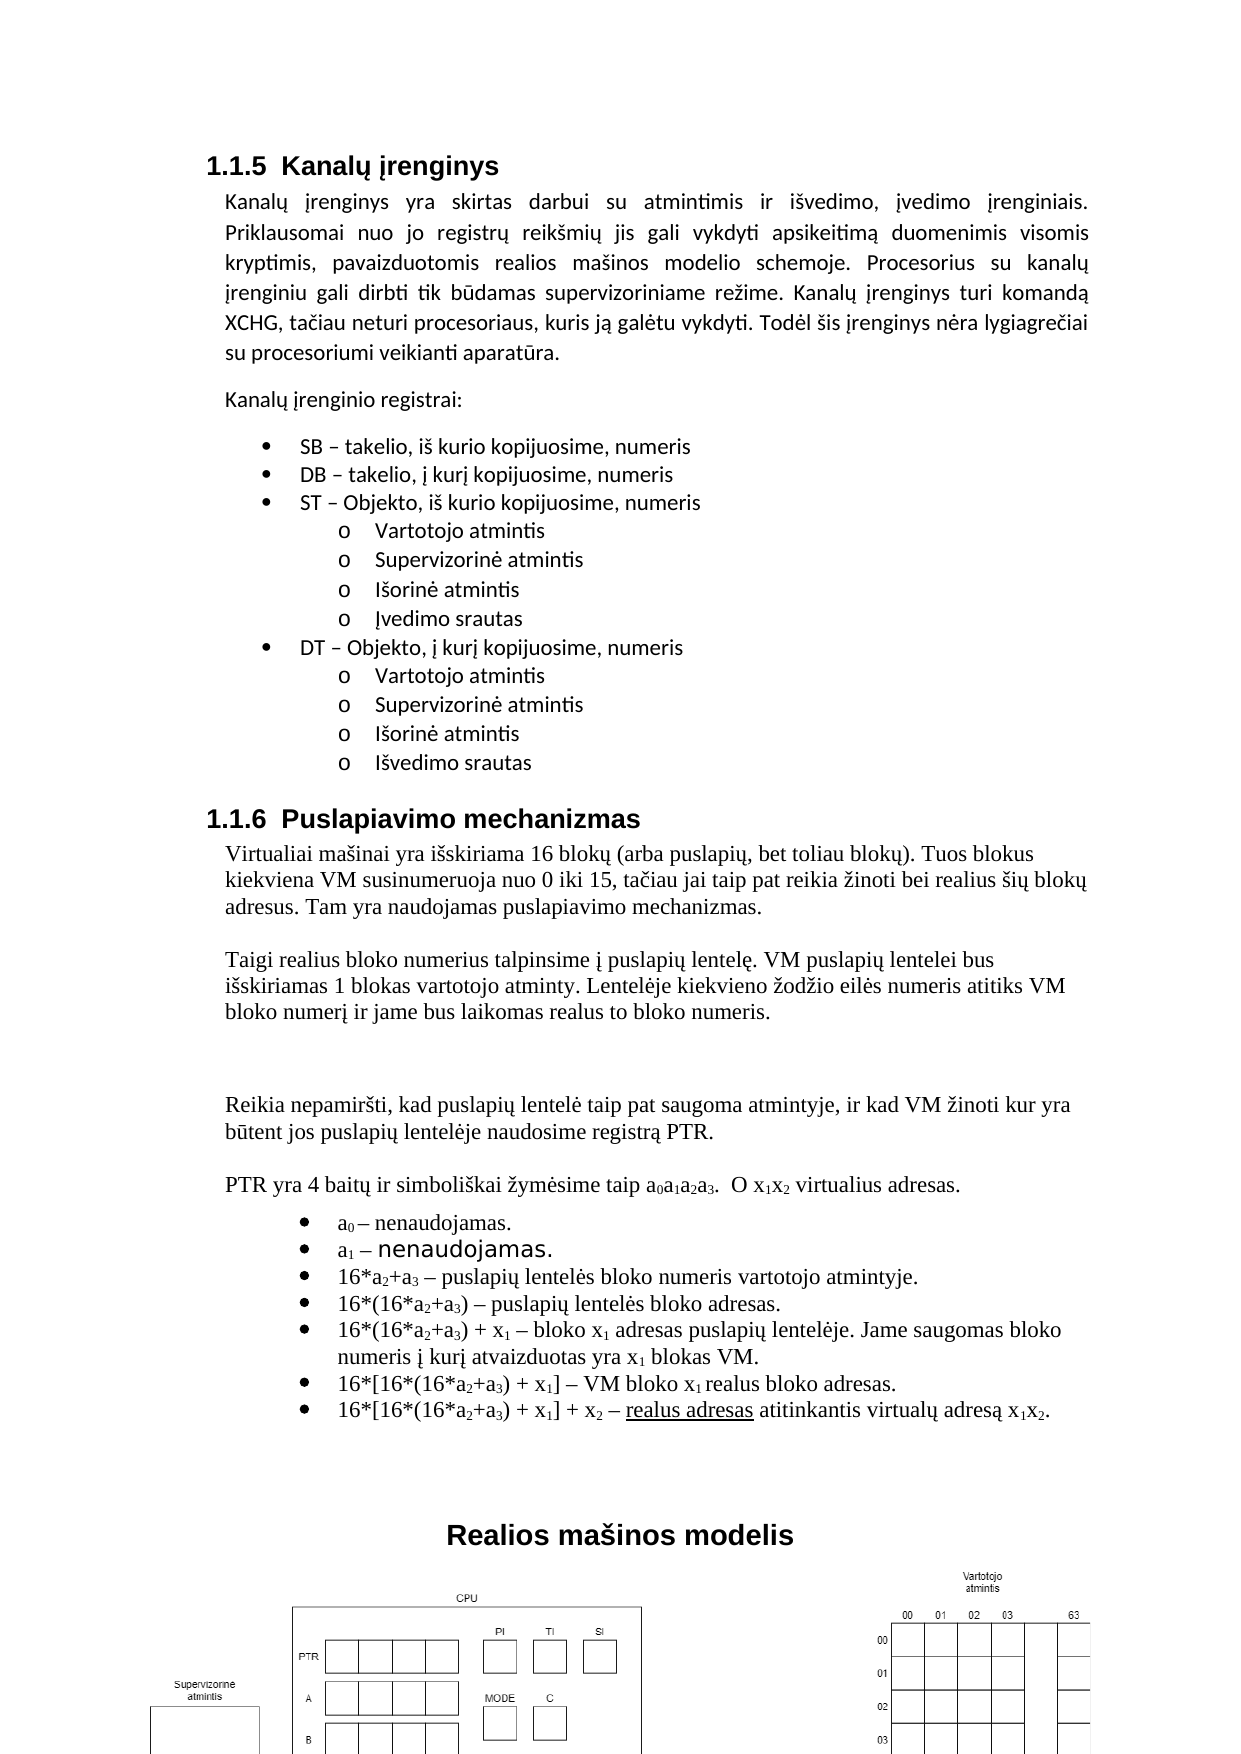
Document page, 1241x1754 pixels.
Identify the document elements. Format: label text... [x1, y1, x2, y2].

list DT – Objekto, į kurį kopijuosime, numeris [262, 633, 1090, 661]
list 16*(16*a2+a3) + x1 – bloko x1 adresas puslapių lentelėje. Jame saugomas bloko numeris į kurį atvaizduotas yra x1 blokas VM. [300, 1317, 1090, 1370]
list DB – takelio, į kurį kopijuosime, numeris [262, 460, 1090, 488]
list 16*[16*(16*a2+a3) + x1] – VM bloko x1 realus bloko adresas. [300, 1370, 1090, 1396]
list Išvedimo srautas [337, 748, 1090, 778]
list Įvedimo srautas [337, 604, 1090, 633]
list Vartotojo atmintis [337, 661, 1090, 690]
list 16*[16*(16*a2+a3) + x1] + x2 – realus adresas atitinkantis virtualų adresą x1x2. [300, 1396, 1090, 1423]
text Virtualiai mašinai yra išskiriama 16 blokų (arba puslapių, bet toliau blokų). Tuos blokus kiekviena VM susinumeruoja nuo 0 iki 15, tačiau jai taip pat reikia žinoti bei realius šių blokų adresus. Tam yra naudojamas puslapiavimo mechanizmas. Taigi realius bloko numerius talpinsime į puslapių lentelę. VM puslapių lentelei bus išskiriamas 1 blokas vartotojo atminty. Lentelėje kiekvieno žodžio eilės numeris atitiks VM bloko numerį ir jame bus laikomas realus to bloko numeris. [225, 840, 1090, 1053]
list Vartotojo atmintis [337, 516, 1090, 546]
text Kanalų įrenginio registrai: [225, 385, 1090, 413]
subtitle Puslapiavimo mechanizmas [206, 803, 1090, 834]
list Išorinė atmintis [337, 575, 1090, 604]
list Supervizorinė atmintis [337, 546, 1090, 575]
list 16*(16*a2+a3) – puslapių lentelės bloko adresas. [300, 1290, 1090, 1317]
list a0 – nenaudojamas. [300, 1209, 1090, 1236]
list 16*a2+a3 – puslapių lentelės bloko numeris vartotojo atmintyje. [300, 1263, 1090, 1290]
list SB – takelio, iš kurio kopijuosime, numeris [262, 432, 1090, 460]
picture [150, 1570, 1091, 1754]
text Reikia nepamiršti, kad puslapių lentelė taip pat saugoma atmintyje, ir kad VM žinoti kur yra būtent jos puslapių lentelėje naudosime registrą PTR. PTR yra 4 baitų ir simboliškai žymėsime taip a0a1a2a3. O x1x2 virtualius adresas. [225, 1065, 1090, 1197]
text Kanalų įrenginys yra skirtas darbui su atmintimis ir išvedimo, įvedimo įrenginiais. Priklausomai nuo jo registrų reikšmių jis gali vykdyti apsikeitimą duomenimis visomis kryptimis, pavaizduotomis realios mašinos modelio schemoje. Procesorius su kanalų įrenginiu gali dirbti tik būdamas supervizoriniame režime. Kanalų įrenginys turi komandą XCHG, tačiau neturi procesoriaus, kuris ją galėtu vykdyti. Todėl šis įrenginys nėra lygiagrečiai su procesoriumi veikianti aparatūra. [225, 187, 1090, 367]
list Supervizorinė atmintis [337, 690, 1090, 719]
list ST – Objekto, iš kurio kopijuosime, numeris [262, 488, 1090, 516]
text Realios mašinos modelis [150, 1518, 1090, 1552]
list Išorinė atmintis [337, 719, 1090, 748]
subtitle Kanalų įrenginys [206, 150, 1090, 181]
list a1 – nenaudojamas. [300, 1236, 1090, 1263]
